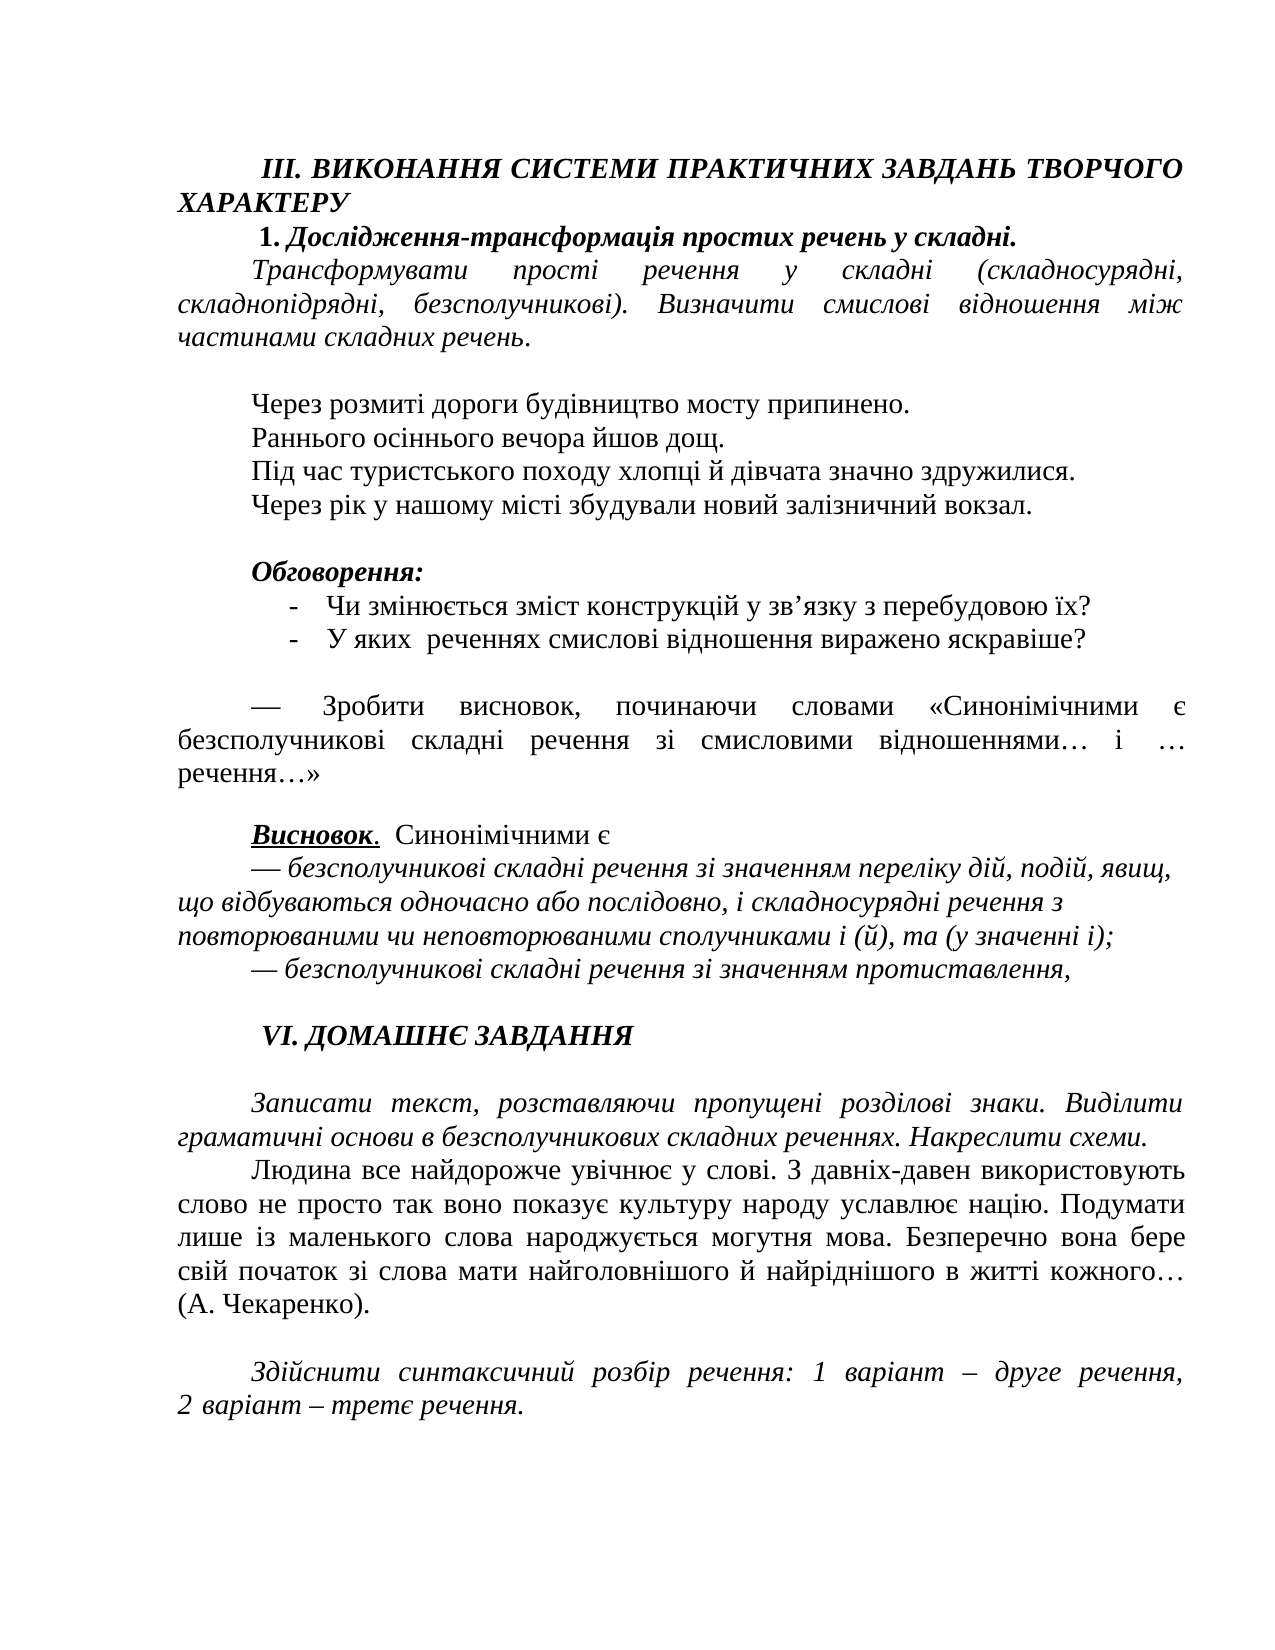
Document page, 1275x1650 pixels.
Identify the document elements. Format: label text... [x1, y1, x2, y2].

text Через розмиті дороги будівництво мосту припинено. [177, 386, 1186, 420]
list У яких реченнях смислові відношення виражено яскравіше? [288, 621, 1186, 655]
text — Зробити висновок, починаючи словами «Синонімічними є безсполучникові складні речення зі смисловими відношеннями… і … речення…» [177, 688, 1186, 789]
text Людина все найдорожче увічнює у слові. З давніх-давен використовують слово не просто так воно показує культуру народу уславлює націю. Подумати лише із маленького слова народжується могутня мова. Безперечно вона бере свій початок зі слова мати найголовнішого й найріднішого в житті кожного… (А. Чекаренко). [177, 1152, 1186, 1320]
text — безсполучникові складні речення зі значенням протиставлення, [177, 951, 1186, 985]
text Обговорення: [177, 554, 1186, 588]
text Під час туристського походу хлопці й дівчата значно здружилися. [177, 453, 1186, 487]
text Висновок. Синонімічними є [177, 817, 1186, 851]
text — безсполучникові складні речення зі значенням переліку дій, подій, явищ, що відбуваються одночасно або послідовно, і складносурядні речення з повторюваними чи неповторюваними сполучниками і (й), та (у значенні і); [177, 851, 1186, 951]
text VІ. ДОМАШНЄ ЗАВДАННЯ [177, 1018, 1186, 1052]
text Через рік у нашому місті збудували новий залізничний вокзал. [177, 487, 1186, 521]
text 1. Дослідження-трансформація простих речень у складні. [177, 219, 1186, 252]
text Записати текст, розставляючи пропущені розділові знаки. Виділити граматичні основи в безсполучникових складних реченнях. Накреслити схеми. [177, 1085, 1186, 1152]
list Чи змінюється зміст конструкцій у зв’язку з перебудовою їх? [288, 588, 1186, 621]
text Раннього осіннього вечора йшов дощ. [177, 420, 1186, 453]
text ІІІ. ВИКОНАННЯ СИСТЕМИ ПРАКТИЧНИХ ЗАВДАНЬ ТВОРЧОГО ХАРАКТЕРУ [177, 152, 1186, 219]
text Трансформувати прості речення у складні (складносурядні, складнопідрядні, безсполучникові). Визначити смислові відношення між частинами складних речень. [177, 252, 1186, 353]
text Здійснити синтаксичний розбір речення: 1 варіант – друге речення, 2 варіант – третє речення. [177, 1354, 1186, 1421]
